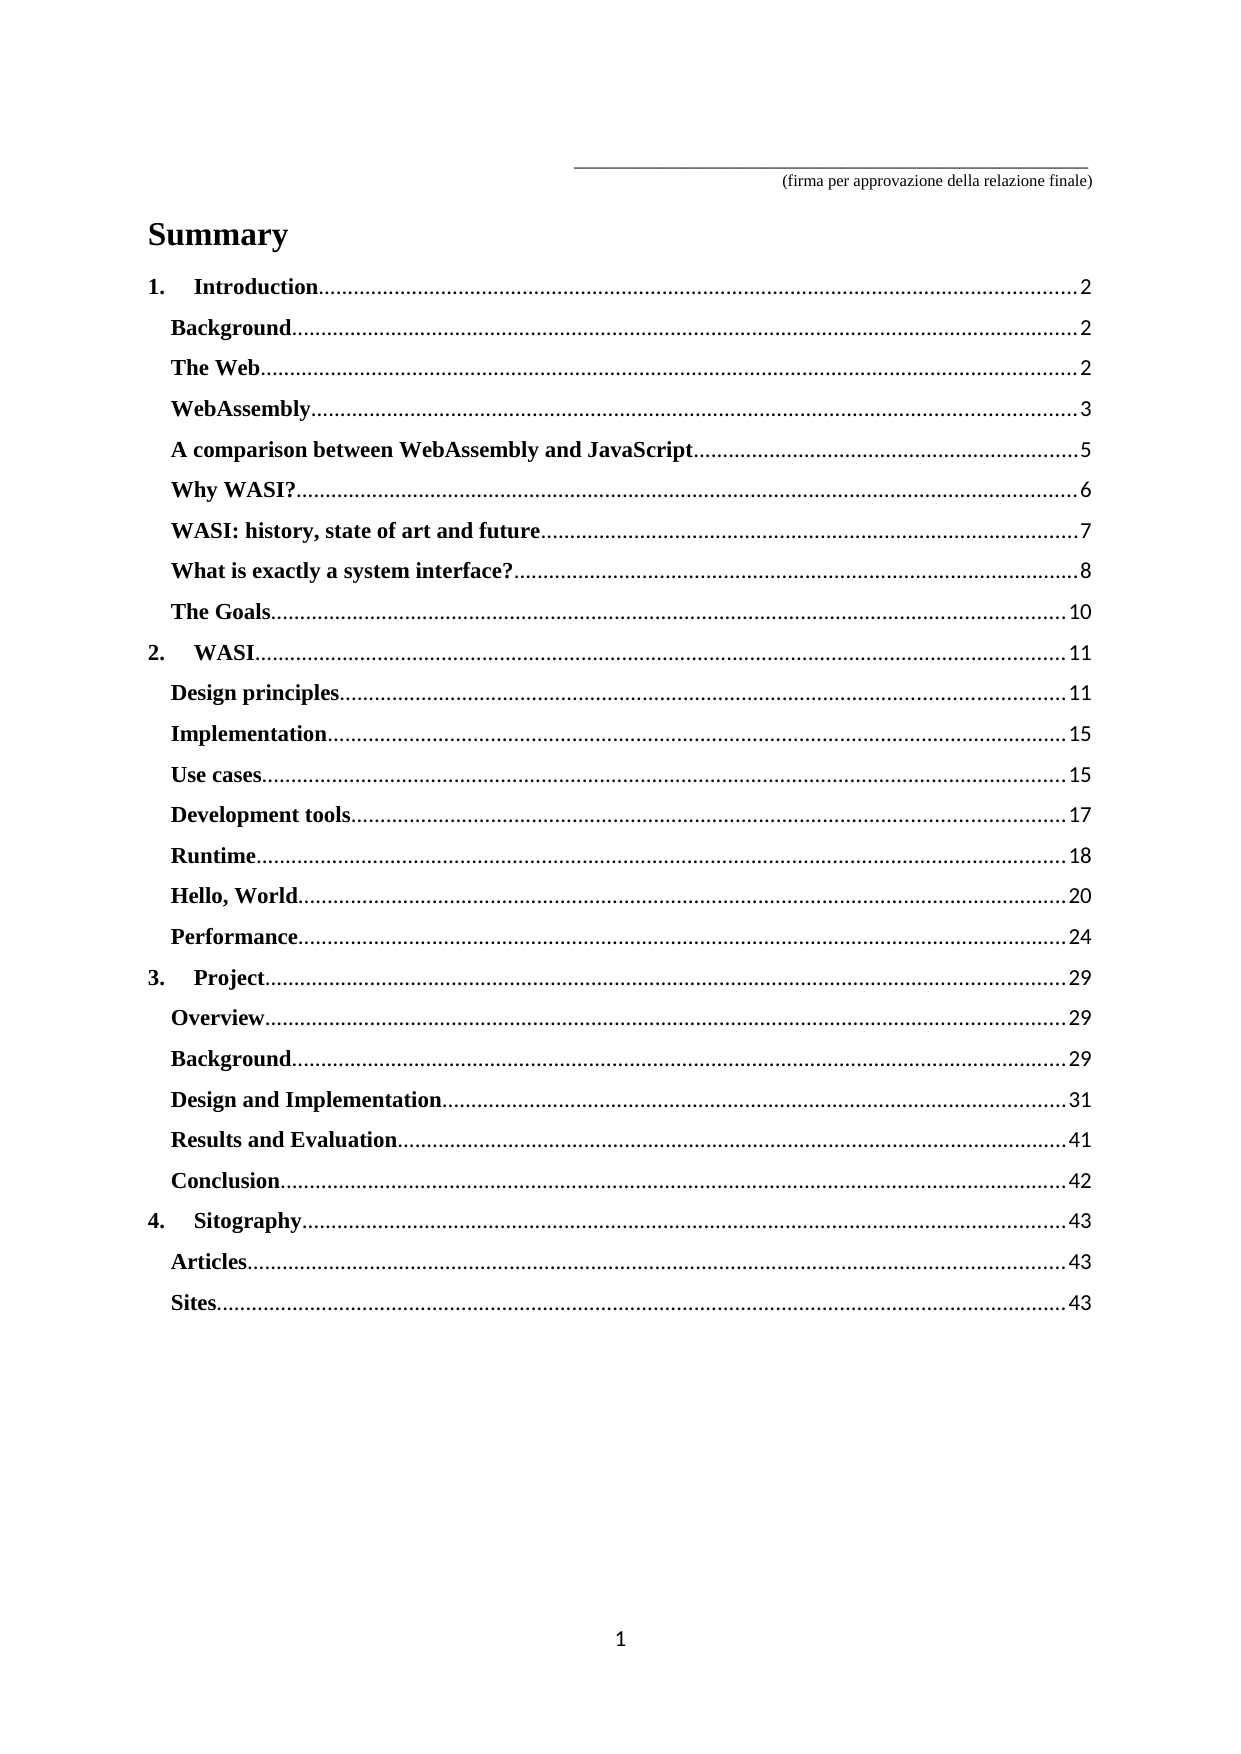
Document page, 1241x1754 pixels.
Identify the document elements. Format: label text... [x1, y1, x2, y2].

text Relatore: Prof. Paolo Bellavista ____________________________________________________ (firma per approvazione della relazione finale) [148, 148, 1092, 190]
